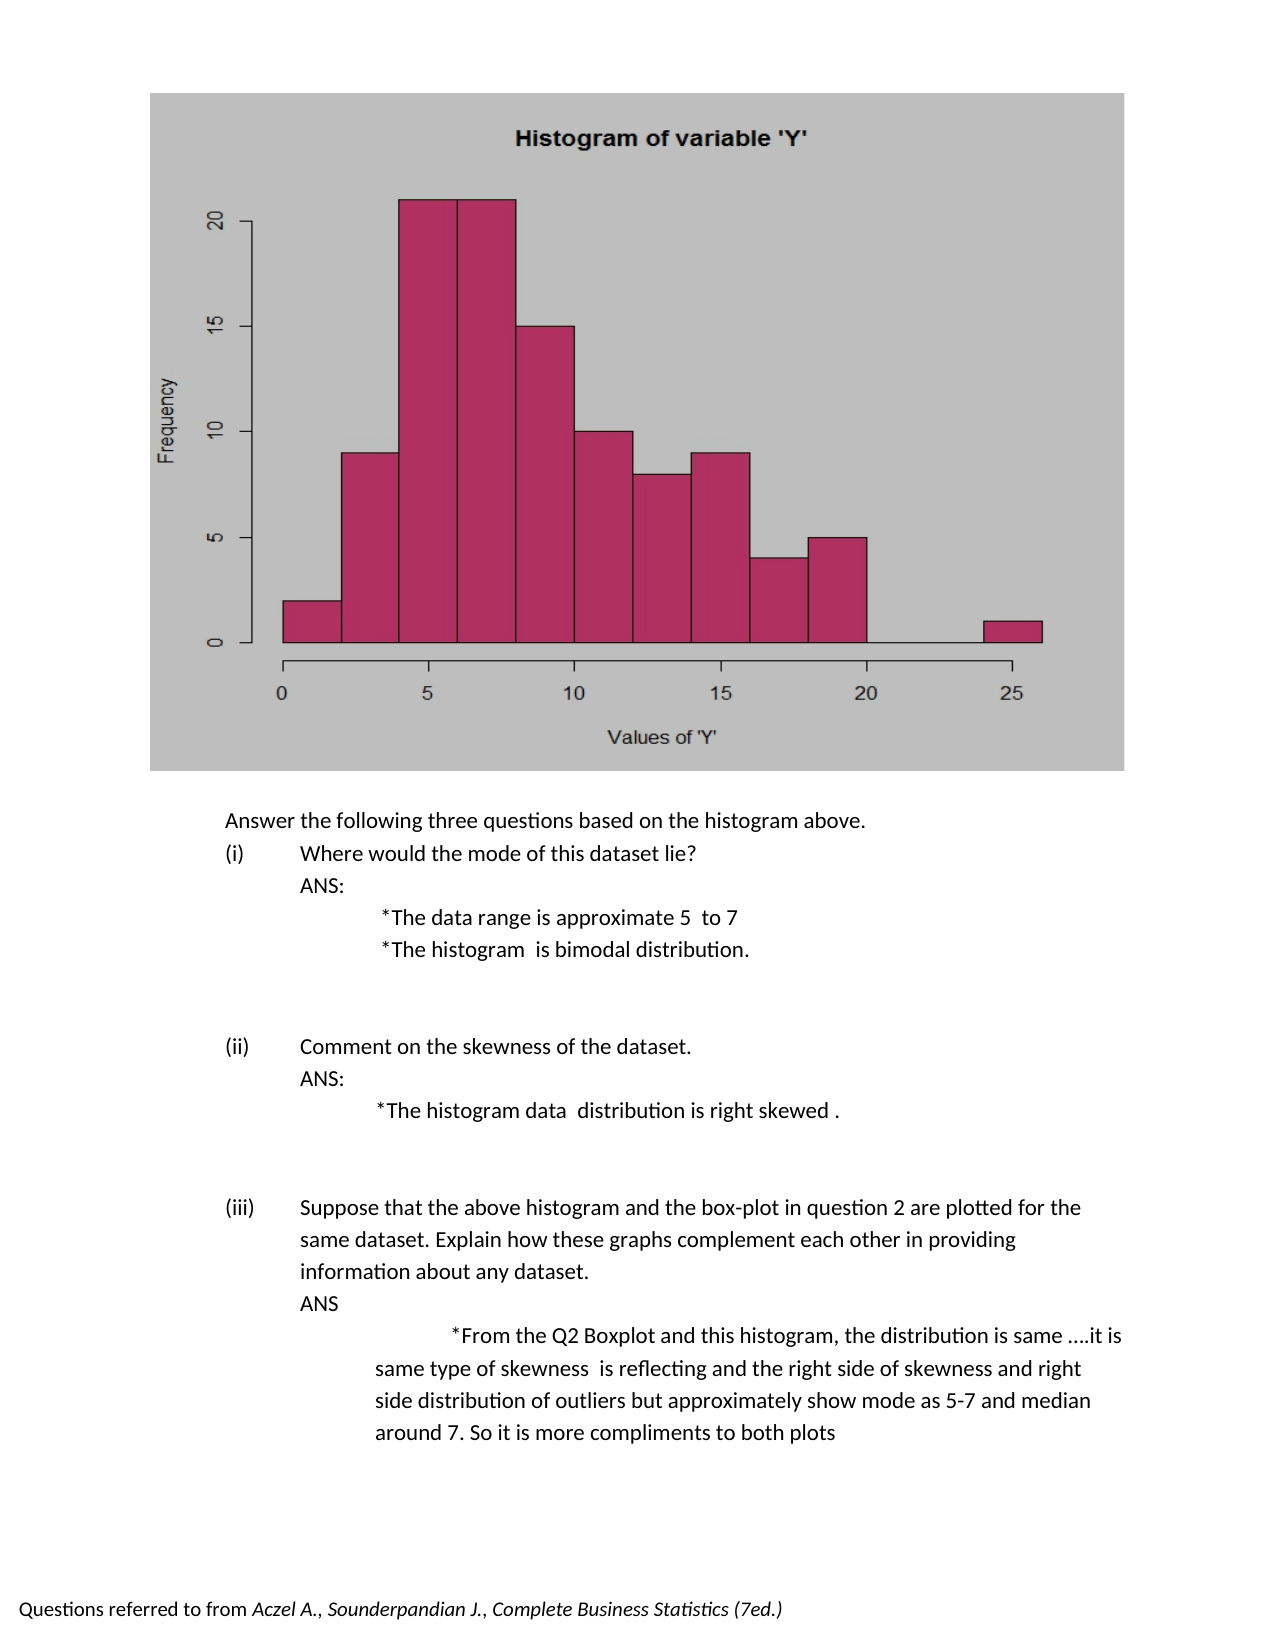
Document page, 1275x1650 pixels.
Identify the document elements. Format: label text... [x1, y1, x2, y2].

list Suppose that the above histogram and the box-plot in question 2 are plotted for the same dataset. Explain how these graphs complement each other in providing information about any dataset. [225, 1193, 1125, 1285]
list *The data range is approximate 5 to 7 [380, 903, 1125, 931]
picture [150, 93, 1125, 771]
list Answer the following three questions based on the histogram above. [225, 807, 1125, 834]
text *From the Q2 Boxplot and this histogram, the distribution is same ….it is same type of skewness is reflecting and the right side of skewness and right side distribution of outliers but approximately show mode as 5-7 and median around 7. So it is more compliments to both plots [375, 1322, 1125, 1446]
text *The histogram data distribution is right skewed . [150, 1096, 1125, 1124]
list Where would the mode of this dataset lie? [225, 839, 1125, 867]
list Comment on the skewness of the dataset. [225, 1032, 1125, 1060]
list *The histogram is bimodal distribution. [380, 935, 1125, 963]
list ANS [300, 1289, 1125, 1317]
list ANS: [300, 871, 1125, 899]
list ANS: [300, 1064, 1125, 1092]
